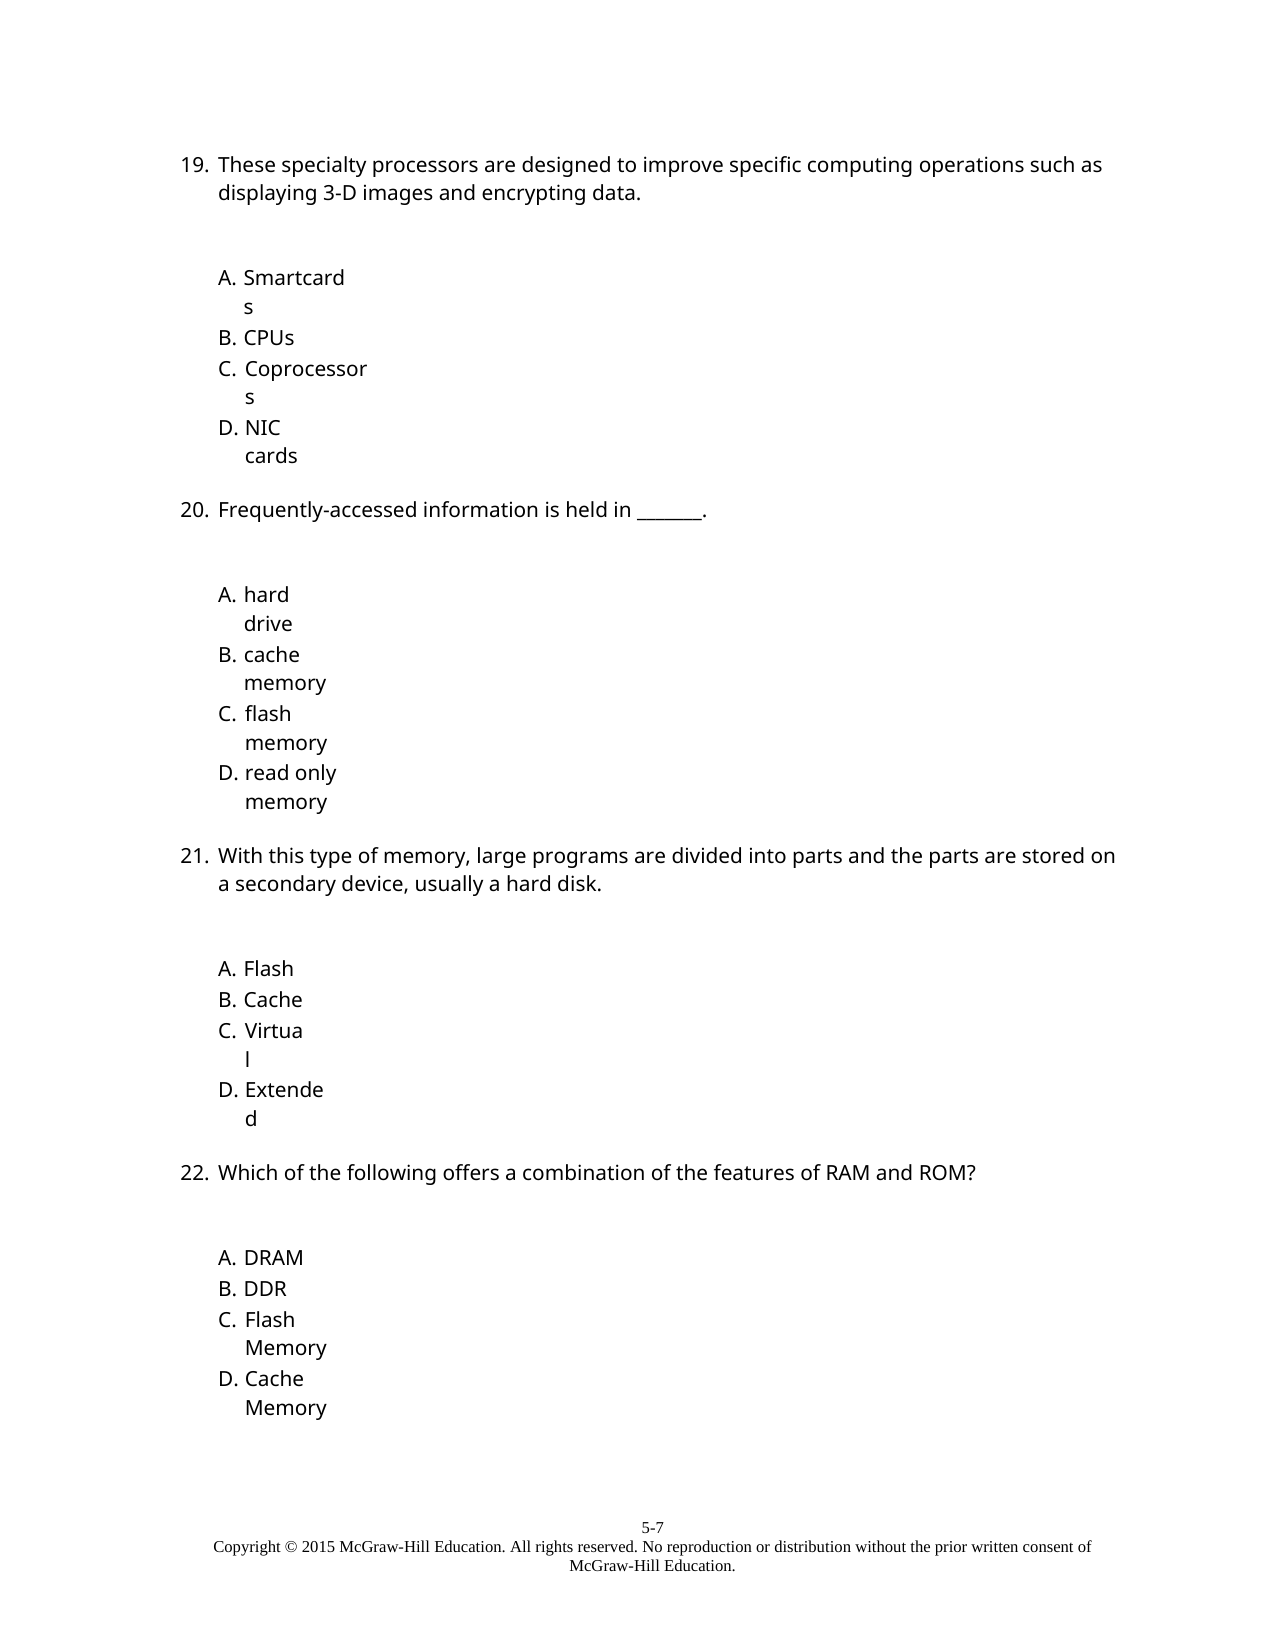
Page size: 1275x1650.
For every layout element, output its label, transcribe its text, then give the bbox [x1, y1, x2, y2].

table_header With this type of memory, large programs are divided into parts and the parts are stored on a secondary device, usually a hard disk. [218, 841, 1125, 1133]
table_header 19. [180, 150, 218, 470]
table_header These specialty processors are designed to improve specific computing operations such as displaying 3-D images and encrypting data. [218, 150, 1125, 470]
table_header 22. [180, 1158, 218, 1421]
table_header Which of the following offers a combination of the features of RAM and ROM? [218, 1158, 1125, 1421]
table_header Frequently-accessed information is held in _______. [218, 496, 1125, 816]
table_header 21. [180, 841, 218, 1133]
table_header 20. [180, 496, 218, 816]
